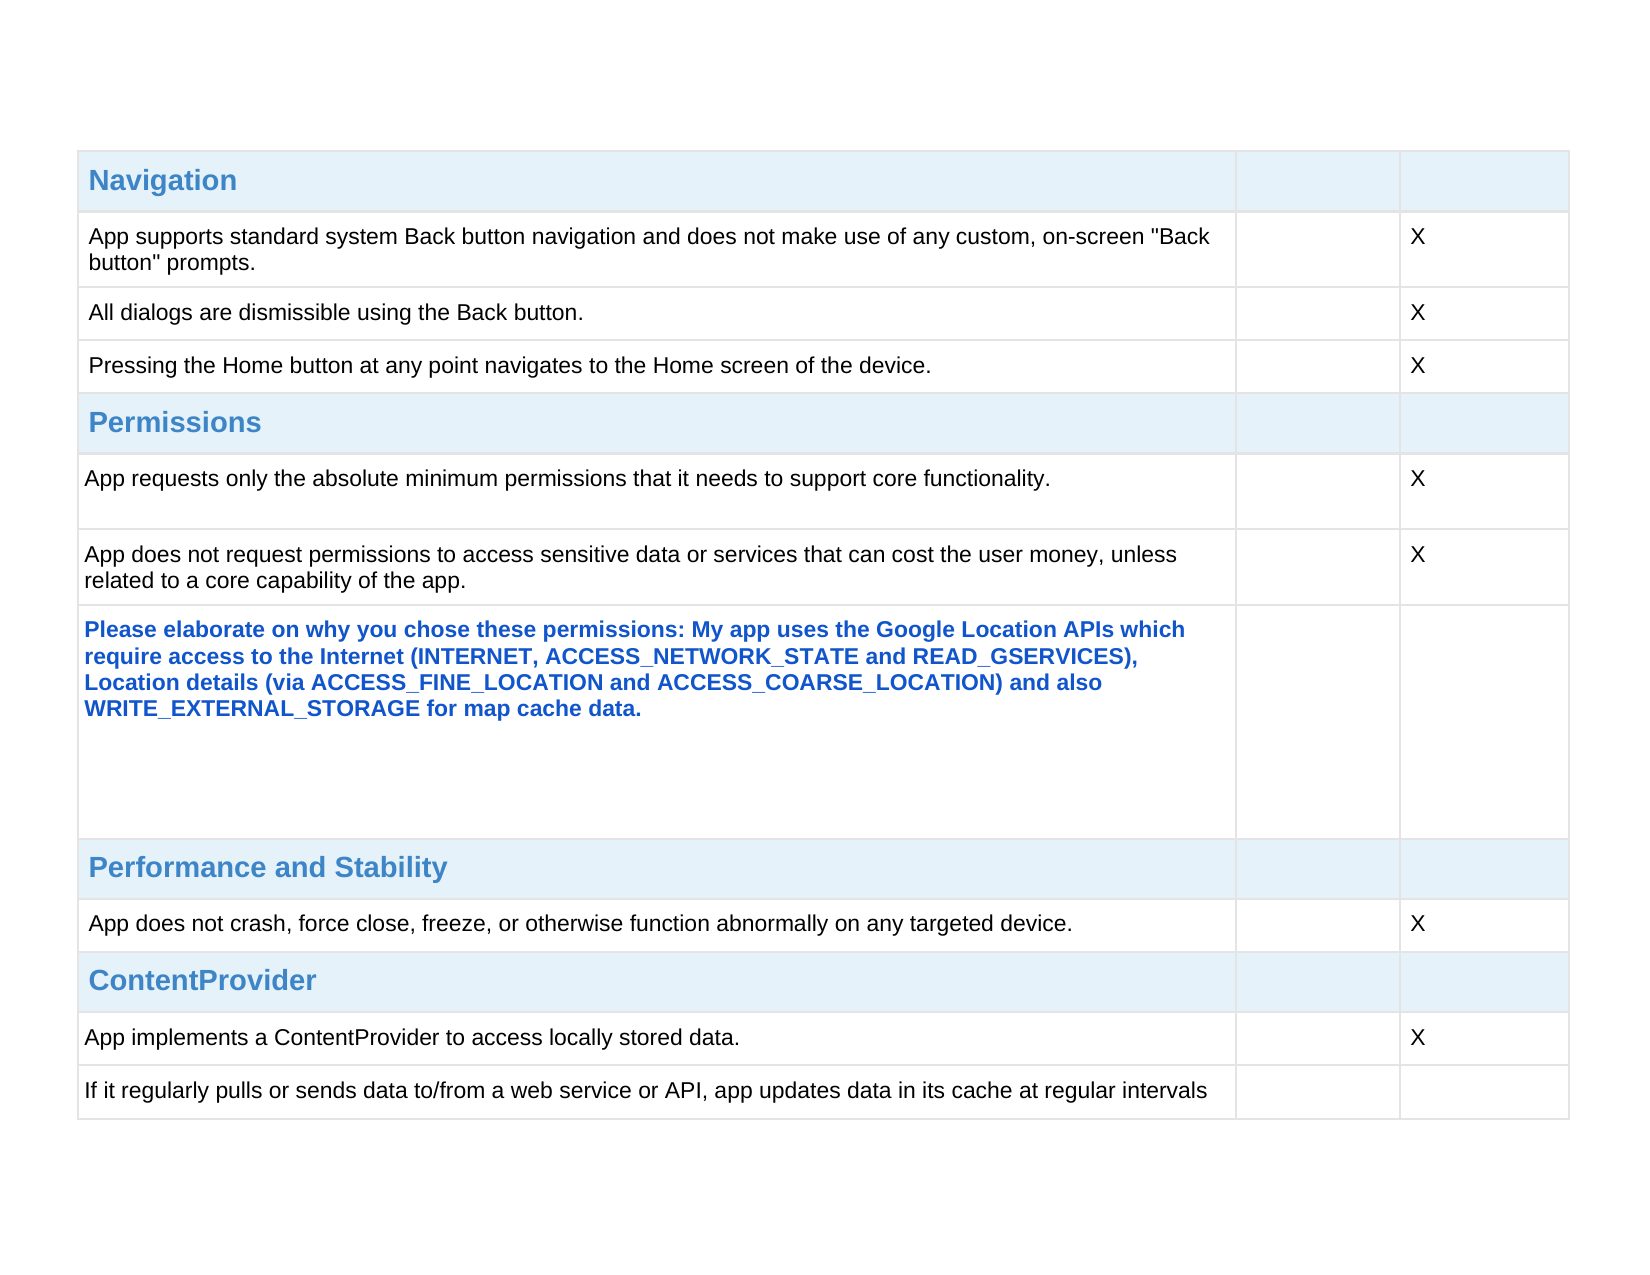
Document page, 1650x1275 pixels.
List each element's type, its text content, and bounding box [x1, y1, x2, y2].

table_cell App does not crash, force close, freeze, or otherwise function abnormally on any targeted device. [79, 900, 1235, 951]
table_cell [1401, 953, 1568, 1011]
table_cell [1237, 394, 1399, 452]
table_cell [1401, 840, 1568, 898]
table_cell [1237, 455, 1399, 528]
table_cell Navigation [79, 152, 1235, 210]
table_cell App requests only the absolute minimum permissions that it needs to support core functionality. [79, 455, 1235, 528]
table_cell [1237, 152, 1399, 210]
table_cell Performance and Stability [79, 840, 1235, 898]
table_cell [1237, 1013, 1399, 1064]
table_cell [1237, 341, 1399, 392]
table_cell X [1401, 530, 1568, 604]
table_cell X [1401, 213, 1568, 286]
table_cell Permissions [79, 394, 1235, 452]
table_cell [1237, 900, 1399, 951]
table_cell [1401, 606, 1568, 837]
table_cell [1237, 213, 1399, 286]
table_cell X [1401, 1013, 1568, 1064]
table_cell [1237, 606, 1399, 837]
table_cell [1401, 394, 1568, 452]
table_cell App does not request permissions to access sensitive data or services that can cost the user money, unless related to a core capability of the app. [79, 530, 1235, 604]
table_cell App implements a ContentProvider to access locally stored data. [79, 1013, 1235, 1064]
table_cell [1401, 152, 1568, 210]
table_cell [1237, 530, 1399, 604]
table_cell All dialogs are dismissible using the Back button. [79, 288, 1235, 339]
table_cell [79, 1066, 1235, 1117]
table_cell X [1401, 341, 1568, 392]
table_cell [1401, 1066, 1568, 1117]
table_cell X [1401, 288, 1568, 339]
table_cell App supports standard system Back button navigation and does not make use of any custom, on-screen "Back button" prompts. [79, 213, 1235, 286]
table_cell Pressing the Home button at any point navigates to the Home screen of the device. [79, 341, 1235, 392]
table_cell X [1401, 900, 1568, 951]
table_cell [1237, 288, 1399, 339]
table_cell [1237, 953, 1399, 1011]
table_cell X [1401, 455, 1568, 528]
table_cell ContentProvider [79, 953, 1235, 1011]
table_cell [1237, 840, 1399, 898]
table_cell [1237, 1066, 1399, 1117]
table_cell Please elaborate on why you chose these permissions: My app uses the Google Location APIs which require access to the Internet (INTERNET, ACCESS_NETWORK_STATE and READ_GSERVICES), Location details (via ACCESS_FINE_LOCATION and ACCESS_COARSE_LOCATION) and also WRITE_EXTERNAL_STORAGE for map cache data. [79, 606, 1235, 837]
